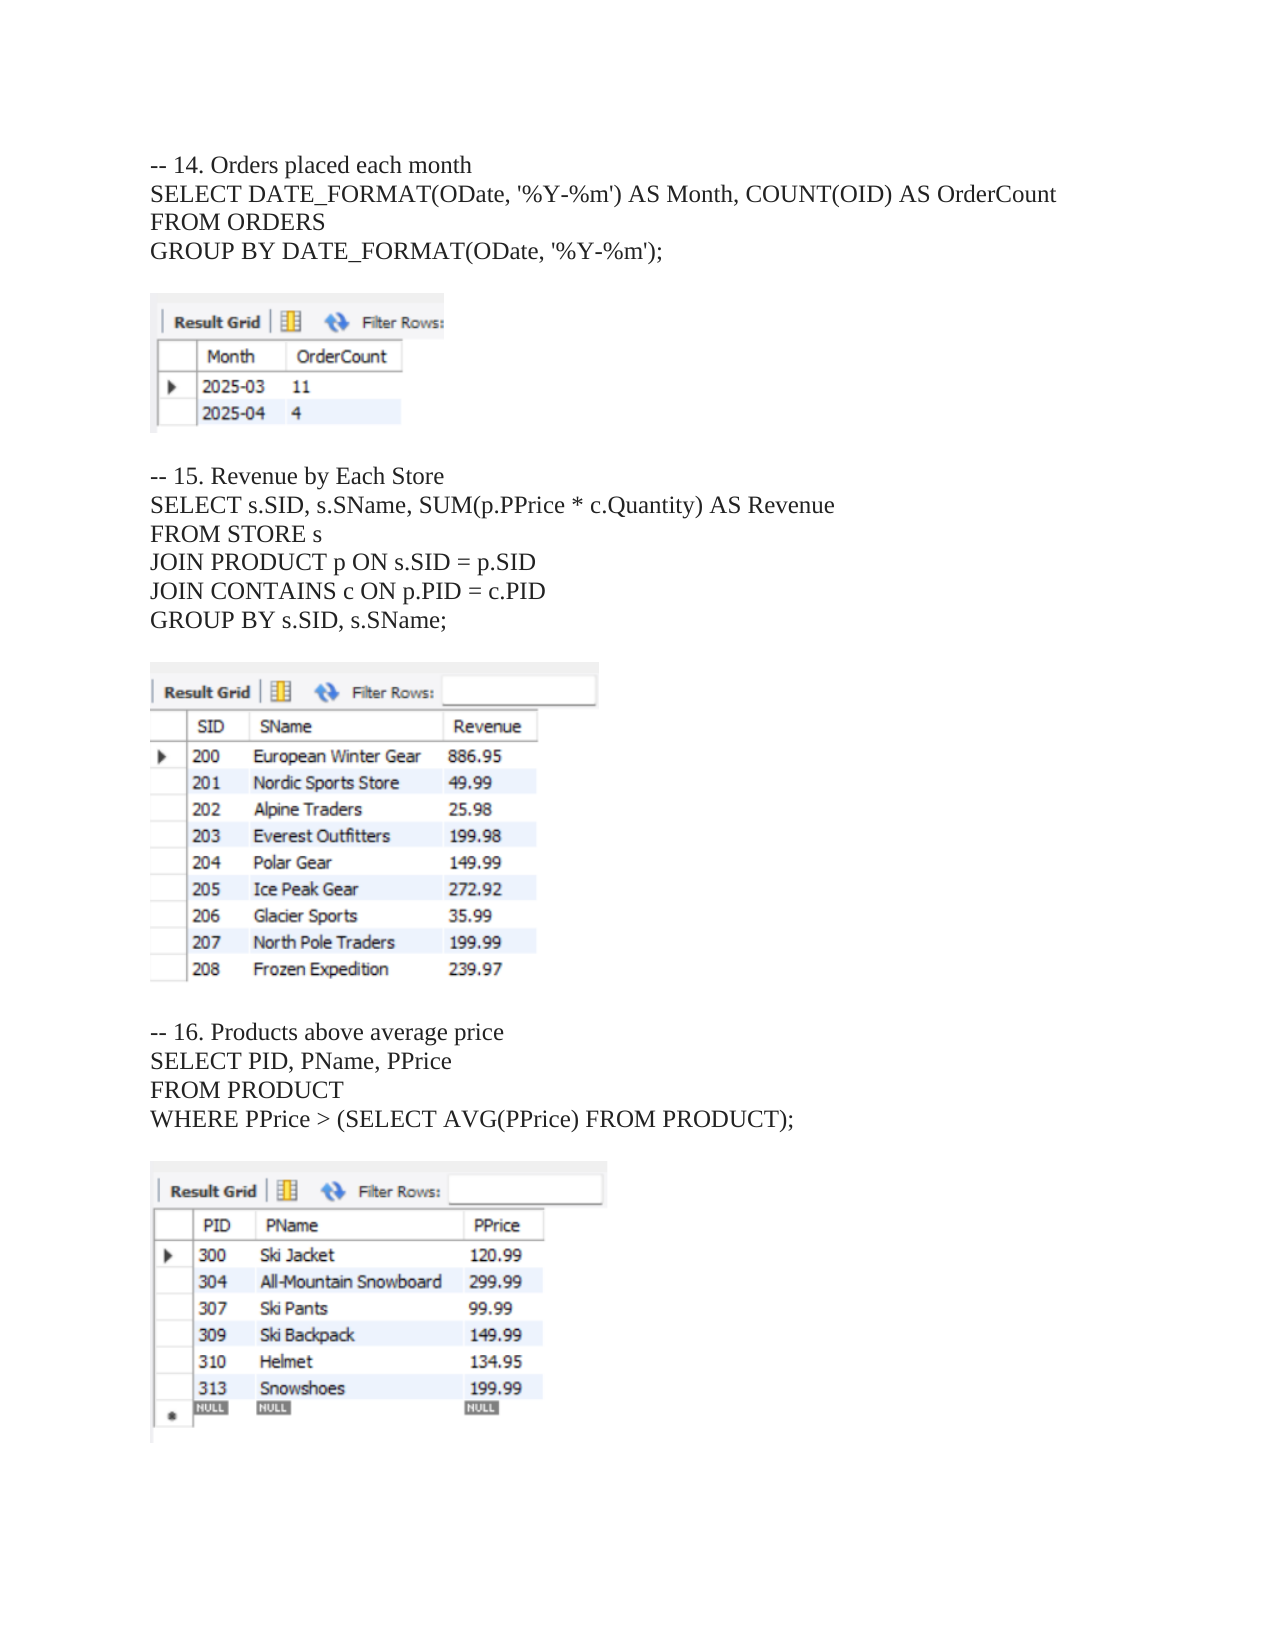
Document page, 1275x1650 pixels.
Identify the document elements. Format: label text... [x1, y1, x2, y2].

text WHERE PPrice > (SELECT AVG(PPrice) FROM PRODUCT); [150, 1104, 1125, 1132]
text FROM ORDERS [150, 207, 1125, 236]
picture [150, 662, 599, 989]
text SELECT DATE_FORMAT(ODate, '%Y-%m') AS Month, COUNT(OID) AS OrderCount [150, 179, 1125, 207]
text -- 15. Revenue by Each Store [150, 461, 1125, 490]
text GROUP BY s.SID, s.SName; [150, 605, 1125, 634]
text JOIN PRODUCT p ON s.SID = p.SID [150, 547, 1125, 576]
text SELECT PID, PName, PPrice [150, 1046, 1125, 1075]
text FROM STORE s [150, 519, 1125, 547]
text GROUP BY DATE_FORMAT(ODate, '%Y-%m'); [150, 236, 1125, 265]
text FROM PRODUCT [150, 1075, 1125, 1104]
text SELECT s.SID, s.SName, SUM(p.PPrice * c.Quantity) AS Revenue [150, 490, 1125, 519]
text -- 14. Orders placed each month [150, 150, 1125, 179]
text JOIN CONTAINS c ON p.PID = c.PID [150, 576, 1125, 605]
text -- 16. Products above average price [150, 1017, 1125, 1046]
picture [150, 293, 444, 433]
picture [150, 1161, 608, 1443]
